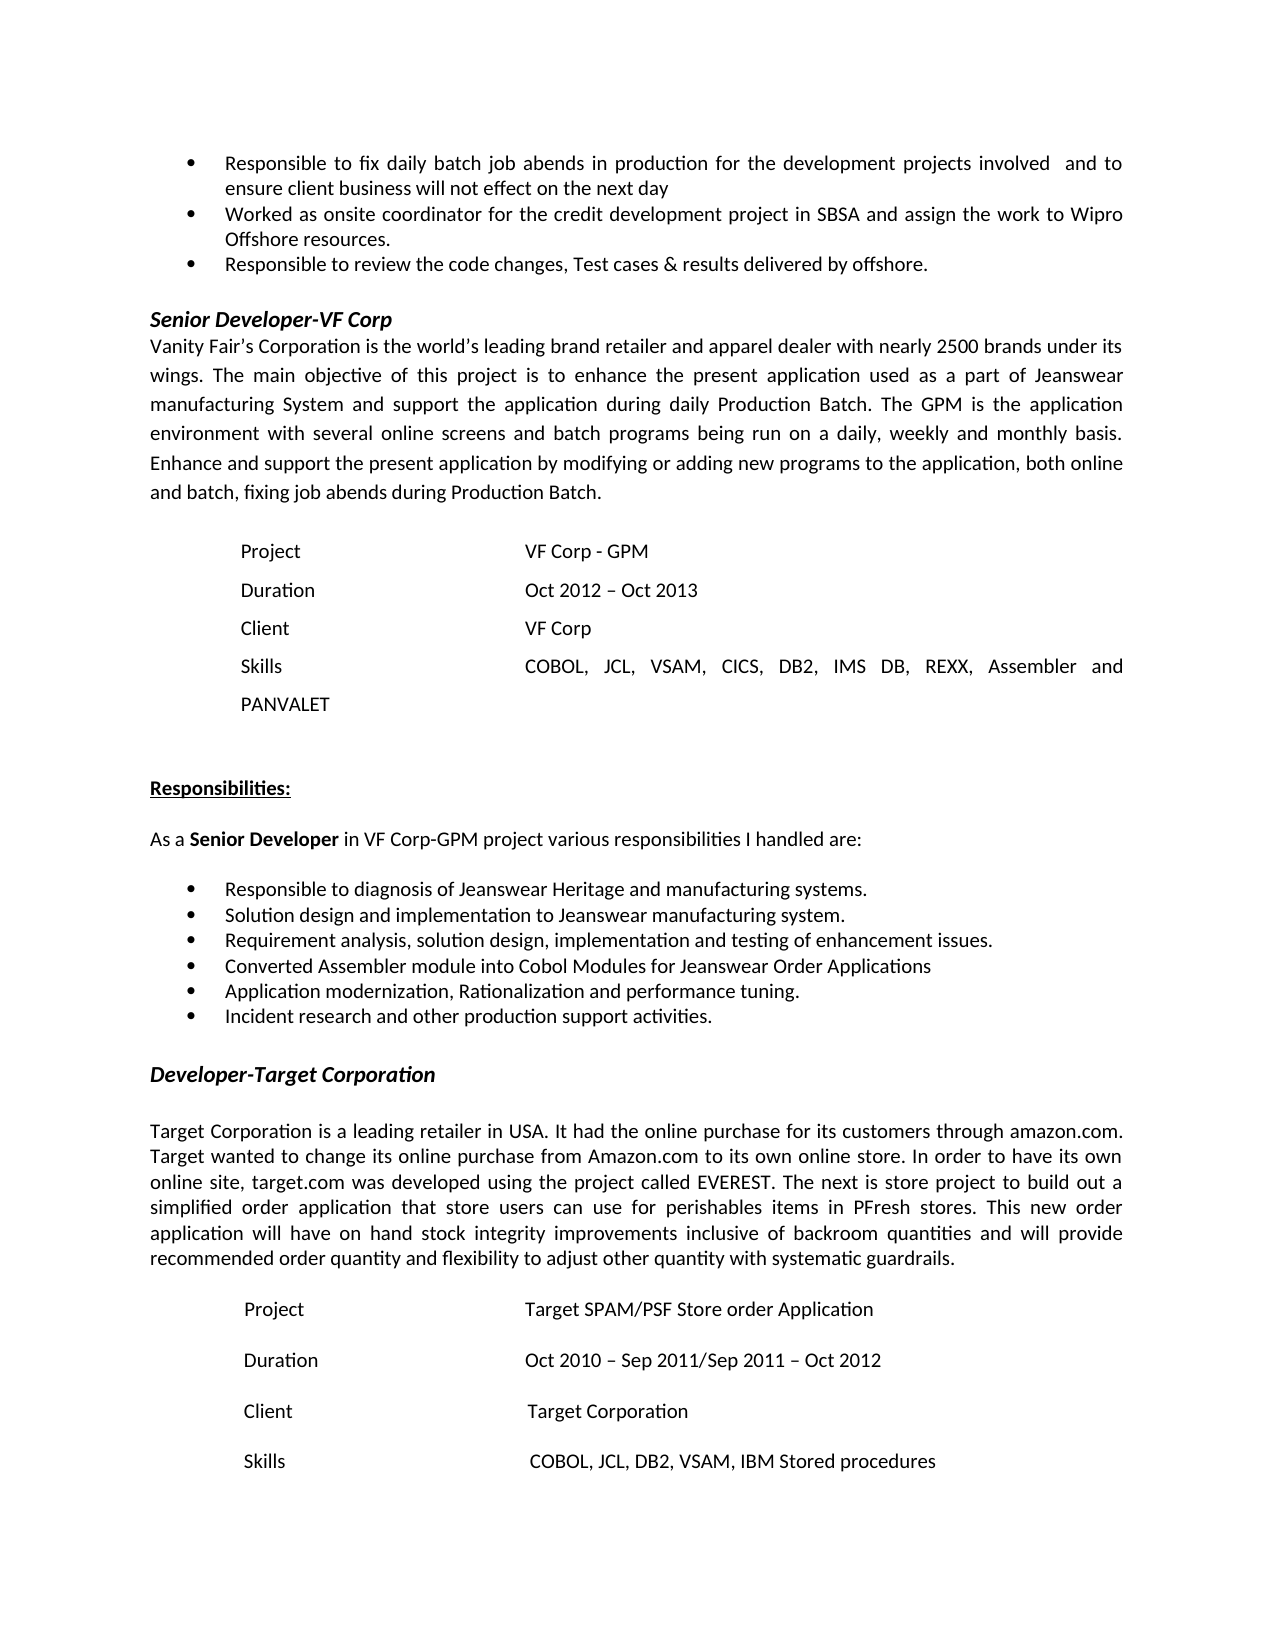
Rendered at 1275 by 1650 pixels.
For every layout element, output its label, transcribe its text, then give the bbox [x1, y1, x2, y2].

text Responsibilities: [150, 775, 1125, 800]
text Client VF Corp [241, 615, 1125, 640]
text Vanity Fair’s Corporation is the world’s leading brand retailer and apparel dealer with nearly 2500 brands under its wings. The main objective of this project is to enhance the present application used as a part of Jeanswear manufacturing System and support the application during daily Production Batch. The GPM is the application environment with several online screens and batch programs being run on a daily, weekly and monthly basis. Enhance and support the present application by modifying or adding new programs to the application, both online and batch, fixing job abends during Production Batch. [150, 333, 1125, 504]
list Responsible to review the code changes, Test cases & results delivered by offshore. [187, 252, 1125, 277]
text Project Target SPAM/PSF Store order Application [150, 1296, 1125, 1322]
text Skills COBOL, JCL, VSAM, CICS, DB2, IMS DB, REXX, Assembler and PANVALET [241, 653, 1125, 717]
text Senior Developer-VF Corp [150, 305, 1125, 333]
list Application modernization, Rationalization and performance tuning. [187, 978, 1125, 1004]
list Requirement analysis, solution design, implementation and testing of enhancement issues. [187, 927, 1125, 953]
list Responsible to fix daily batch job abends in production for the development projects involved and to ensure client business will not effect on the next day [187, 150, 1125, 201]
list Solution design and implementation to Jeanswear manufacturing system. [187, 902, 1125, 927]
text Duration Oct 2012 – Oct 2013 [241, 577, 1125, 602]
text Client Target Corporation [150, 1398, 1125, 1423]
list Incident research and other production support activities. [187, 1004, 1125, 1029]
text As a Senior Developer in VF Corp-GPM project various responsibilities I handled are: [150, 826, 1125, 851]
text Project VF Corp - GPM [241, 539, 1125, 564]
text Skills COBOL, JCL, DB2, VSAM, IBM Stored procedures [150, 1449, 1125, 1474]
list Converted Assembler module into Cobol Modules for Jeanswear Order Applications [187, 953, 1125, 978]
list Worked as onsite coordinator for the credit development project in SBSA and assign the work to Wipro Offshore resources. [187, 201, 1125, 252]
text Target Corporation is a leading retailer in USA. It had the online purchase for its customers through amazon.com. Target wanted to change its online purchase from Amazon.com to its own online store. In order to have its own online site, target.com was developed using the project called EVEREST. The next is store project to build out a simplified order application that store users can use for perishables items in PFresh stores. This new order application will have on hand stock integrity improvements inclusive of backroom quantities and will provide recommended order quantity and flexibility to adjust other quantity with systematic guardrails. [150, 1118, 1125, 1271]
text Duration Oct 2010 – Sep 2011/Sep 2011 – Oct 2012 [150, 1347, 1125, 1372]
list Responsible to diagnosis of Jeanswear Heritage and manufacturing systems. [187, 877, 1125, 902]
text Developer-Target Corporation [150, 1060, 1125, 1088]
